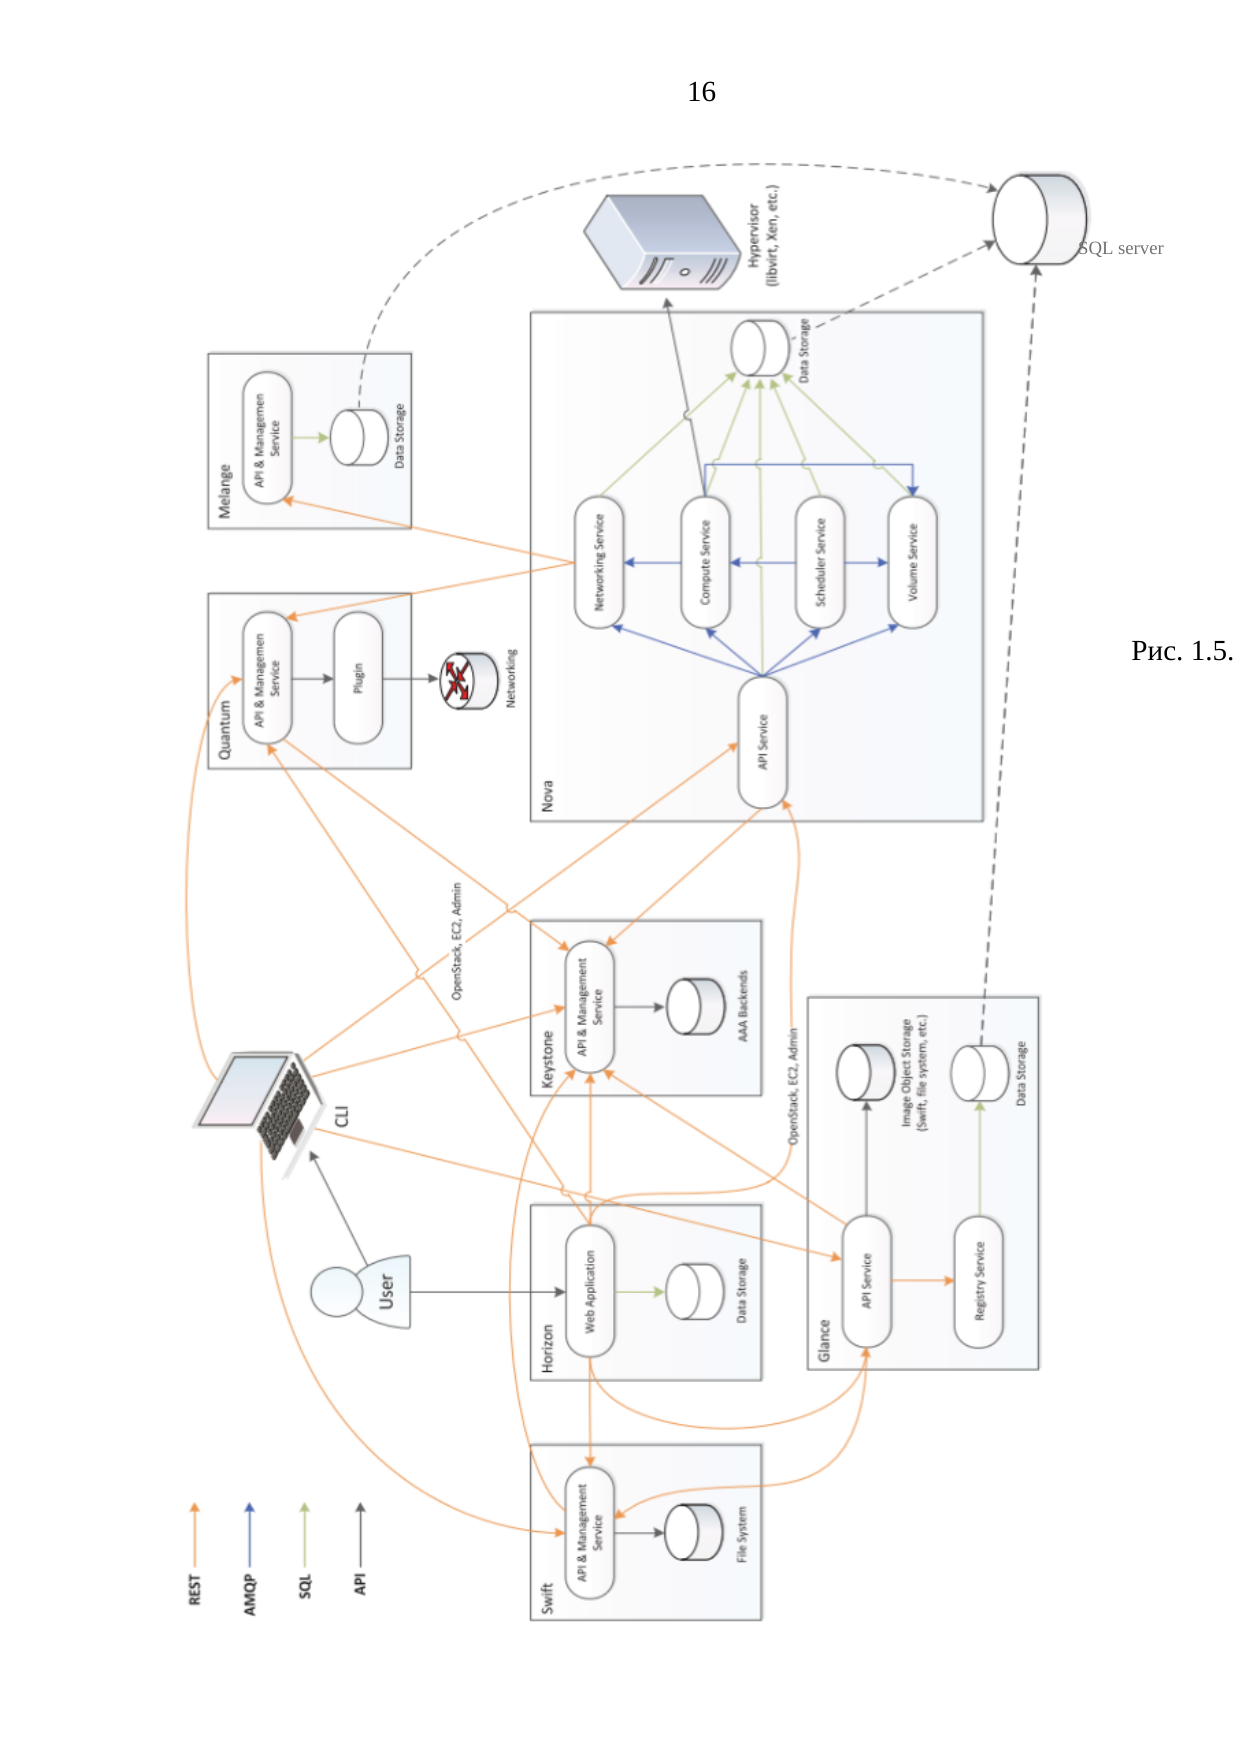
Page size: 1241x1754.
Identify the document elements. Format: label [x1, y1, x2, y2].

picture [181, 161, 1092, 1622]
